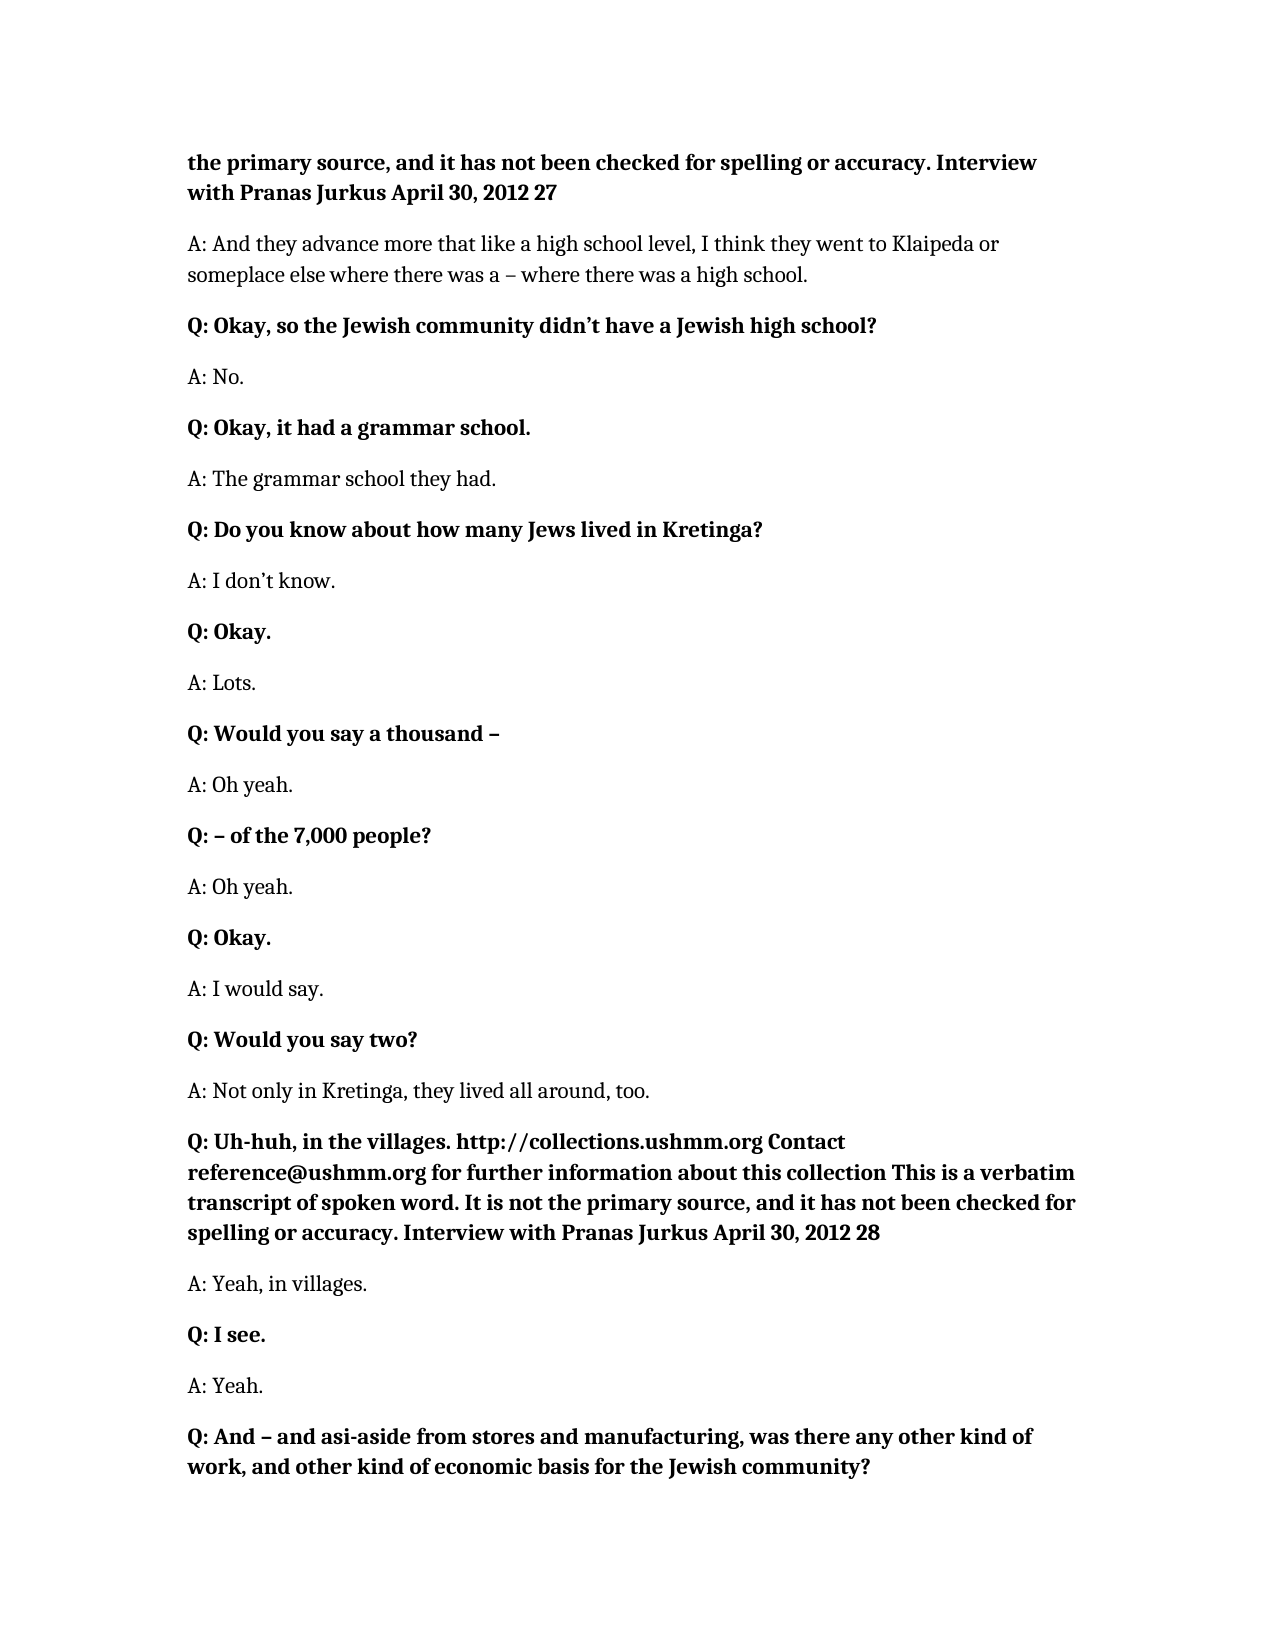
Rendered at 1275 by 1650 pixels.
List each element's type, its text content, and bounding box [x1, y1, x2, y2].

text Q: Okay. [187, 925, 1087, 951]
text A: No. [187, 363, 1087, 390]
text A: Yeah, in villages. [187, 1271, 1087, 1297]
text Q: Okay. [187, 619, 1087, 645]
text A: Oh yeah. [187, 874, 1087, 900]
text Q: Okay, so the Jewish community didn’t have a Jewish high school? [187, 312, 1087, 339]
text Q: And – and asi-aside from stores and manufacturing, was there any other kind of work, and other kind of economic basis for the Jewish community? [187, 1424, 1087, 1481]
text A: I don’t know. [187, 568, 1087, 594]
text Q: – of the 7,000 people? [187, 823, 1087, 849]
text Q: Would you say a thousand – [187, 721, 1087, 747]
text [187, 150, 1087, 207]
text A: Lots. [187, 670, 1087, 696]
text Q: Would you say two? [187, 1027, 1087, 1053]
text Q: Okay, it had a grammar school. [187, 414, 1087, 441]
text Q: Do you know about how many Jews lived in Kretinga? [187, 517, 1087, 543]
text A: Oh yeah. [187, 772, 1087, 798]
text A: Not only in Kretinga, they lived all around, too. [187, 1078, 1087, 1104]
text A: The grammar school they had. [187, 466, 1087, 492]
text A: Yeah. [187, 1373, 1087, 1399]
text A: I would say. [187, 976, 1087, 1002]
text Q: Uh-huh, in the villages. http://collections.ushmm.org Contact reference@ushmm.org for further information about this collection This is a verbatim transcript of spoken word. It is not the primary source, and it has not been checked for spelling or accuracy. Interview with Pranas Jurkus April 30, 2012 28 [187, 1129, 1087, 1246]
text Q: I see. [187, 1322, 1087, 1348]
text A: And they advance more that like a high school level, I think they went to Klaipeda or someplace else where there was a – where there was a high school. [187, 231, 1087, 288]
